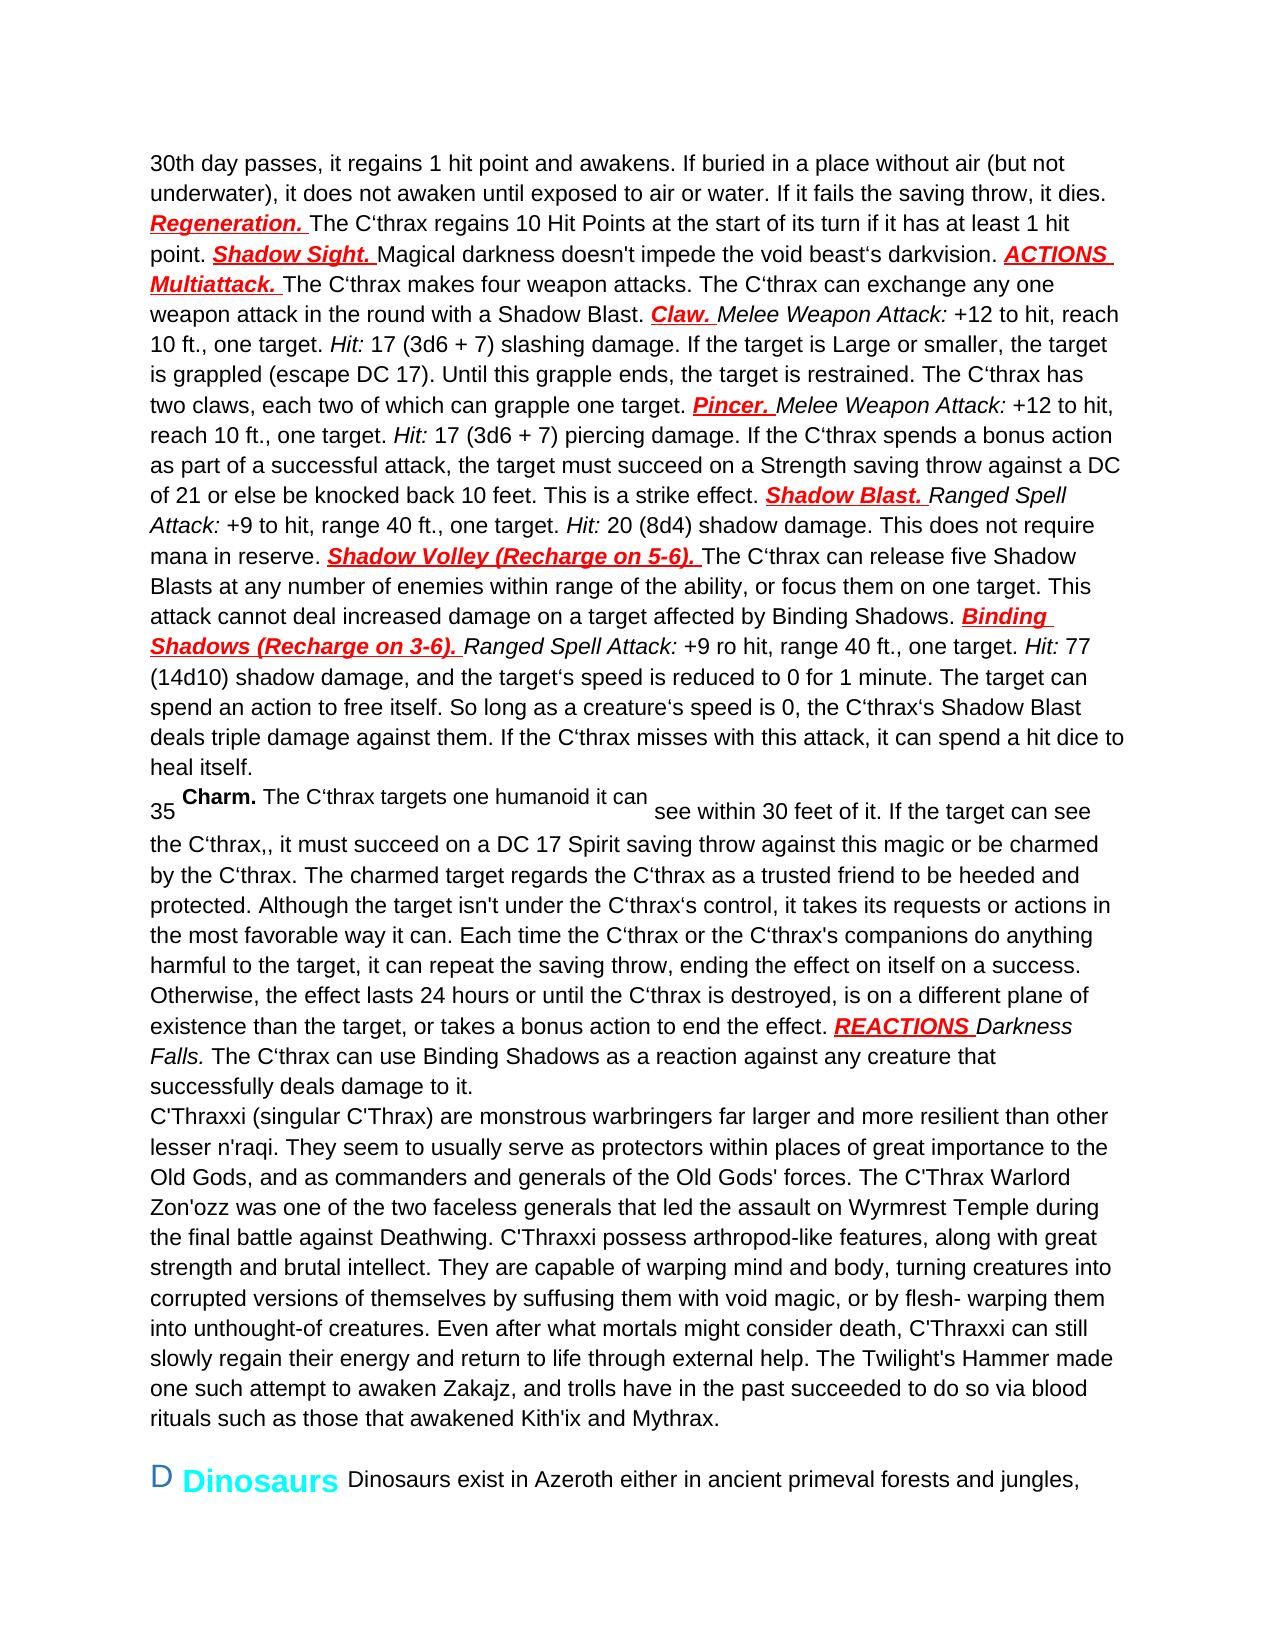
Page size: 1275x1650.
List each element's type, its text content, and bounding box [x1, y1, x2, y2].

text 35 Charm. The C‘thrax targets one humanoid it can see within 30 feet of it. If the target can see the C‘thrax,, it must succeed on a DC 17 Spirit saving throw against this magic or be charmed by the C‘thrax. The charmed target regards the C‘thrax as a trusted friend to be heeded and protected. Although the target isn't under the C‘thrax‘s control, it takes its requests or actions in the most favorable way it can. Each time the C‘thrax or the C‘thrax's companions do anything harmful to the target, it can repeat the saving throw, ending the effect on itself on a success. Otherwise, the effect lasts 24 hours or until the C‘thrax is destroyed, is on a different plane of existence than the target, or takes a bonus action to end the effect. REACTIONS Darkness Falls. The C‘thrax can use Binding Shadows as a reaction against any creature that successfully deals damage to it. [150, 784, 1125, 1099]
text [150, 150, 1125, 781]
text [150, 1436, 1125, 1499]
text C'Thraxxi (singular C'Thrax) are monstrous warbringers far larger and more resilient than other lesser n'raqi. They seem to usually serve as protectors within places of great importance to the Old Gods, and as commanders and generals of the Old Gods' forces. The C'Thrax Warlord Zon'ozz was one of the two faceless generals that led the assault on Wyrmrest Temple during the final battle against Deathwing. C'Thraxxi possess arthropod-like features, along with great strength and brutal intellect. They are capable of warping mind and body, turning creatures into corrupted versions of themselves by suffusing them with void magic, or by flesh- warping them into unthought-of creatures. Even after what mortals might consider death, C'Thraxxi can still slowly regain their energy and return to life through external help. The Twilight's Hammer made one such attempt to awaken Zakajz, and trolls have in the past succeeded to do so via blood rituals such as those that awakened Kith'ix and Mythrax. [150, 1103, 1125, 1432]
